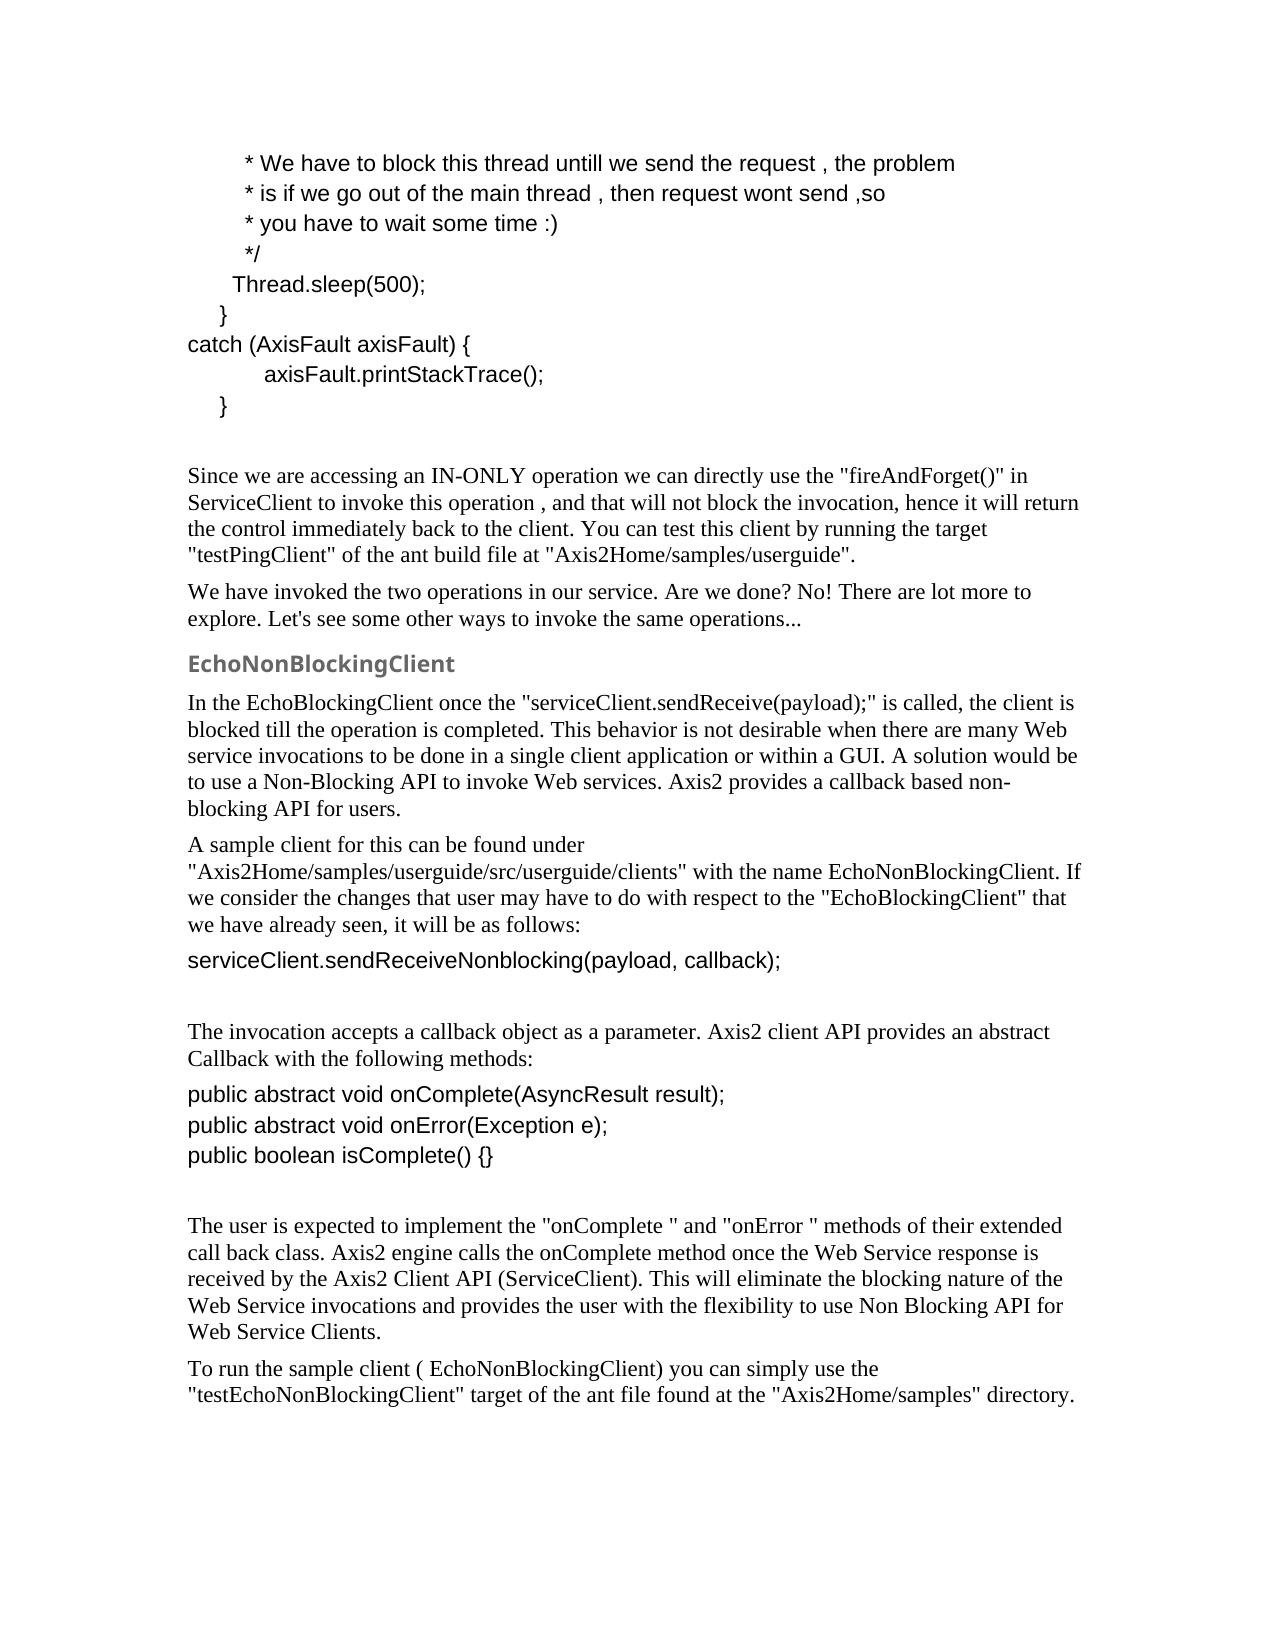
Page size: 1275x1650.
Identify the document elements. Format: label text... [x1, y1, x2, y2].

text public abstract void onComplete(AsyncResult result); [187, 1081, 1087, 1108]
text public abstract void onError(Exception e); [187, 1112, 1087, 1138]
text public boolean isComplete() {} [187, 1142, 1087, 1168]
text A sample client for this can be found under "Axis2Home/samples/userguide/src/userguide/clients" with the name EchoNonBlockingClient. If we consider the changes that user may have to do with respect to the "EchoBlockingClient" that we have already seen, it will be as follows: [187, 832, 1087, 937]
text } [187, 301, 1087, 327]
text * is if we go out of the main thread , then request wont send ,so [187, 180, 1087, 207]
text Since we are accessing an IN-ONLY operation we can directly use the "fireAndForget()" in ServiceClient to invoke this operation , and that will not block the invocation, hence it will return the control immediately back to the client. You can test this client by running the target "testPingClient" of the ant build file at "Axis2Home/samples/userguide". [187, 462, 1087, 568]
text In the EchoBlockingClient once the "serviceClient.sendReceive(payload);" is called, the client is blocked till the operation is completed. This behavior is not desirable when there are many Web service invocations to be done in a single client application or within a GUI. A solution would be to use a Non-Blocking API to invoke Web services. Axis2 provides a callback based non-blocking API for users. [187, 689, 1087, 821]
text axisFault.printStackTrace(); [187, 361, 1087, 388]
text * We have to block this thread untill we send the request , the problem [187, 150, 1087, 176]
text * you have to wait some time :) [187, 210, 1087, 237]
text Thread.sleep(500); [187, 271, 1087, 297]
text The user is expected to implement the "onComplete " and "onError " methods of their extended call back class. Axis2 engine calls the onComplete method once the Web Service response is received by the Axis2 Client API (ServiceClient). This will eliminate the blocking nature of the Web Service invocations and provides the user with the flexibility to use Non Blocking API for Web Service Clients. [187, 1213, 1087, 1344]
text serviceClient.sendReceiveNonblocking(payload, callback); [187, 947, 1087, 974]
text catch (AxisFault axisFault) { [187, 331, 1087, 358]
text To run the sample client ( EchoNonBlockingClient) you can simply use the "testEchoNonBlockingClient" target of the ant file found at the "Axis2Home/samples" directory. [187, 1355, 1087, 1407]
text The invocation accepts a callback object as a parameter. Axis2 client API provides an abstract Callback with the following methods: [187, 1018, 1087, 1071]
subtitle EchoNonBlockingClient [187, 648, 1087, 679]
text */ [187, 241, 1087, 267]
text } [187, 392, 1087, 418]
text We have invoked the two operations in our service. Are we done? No! There are lot more to explore. Let's see some other ways to invoke the same operations... [187, 578, 1087, 631]
